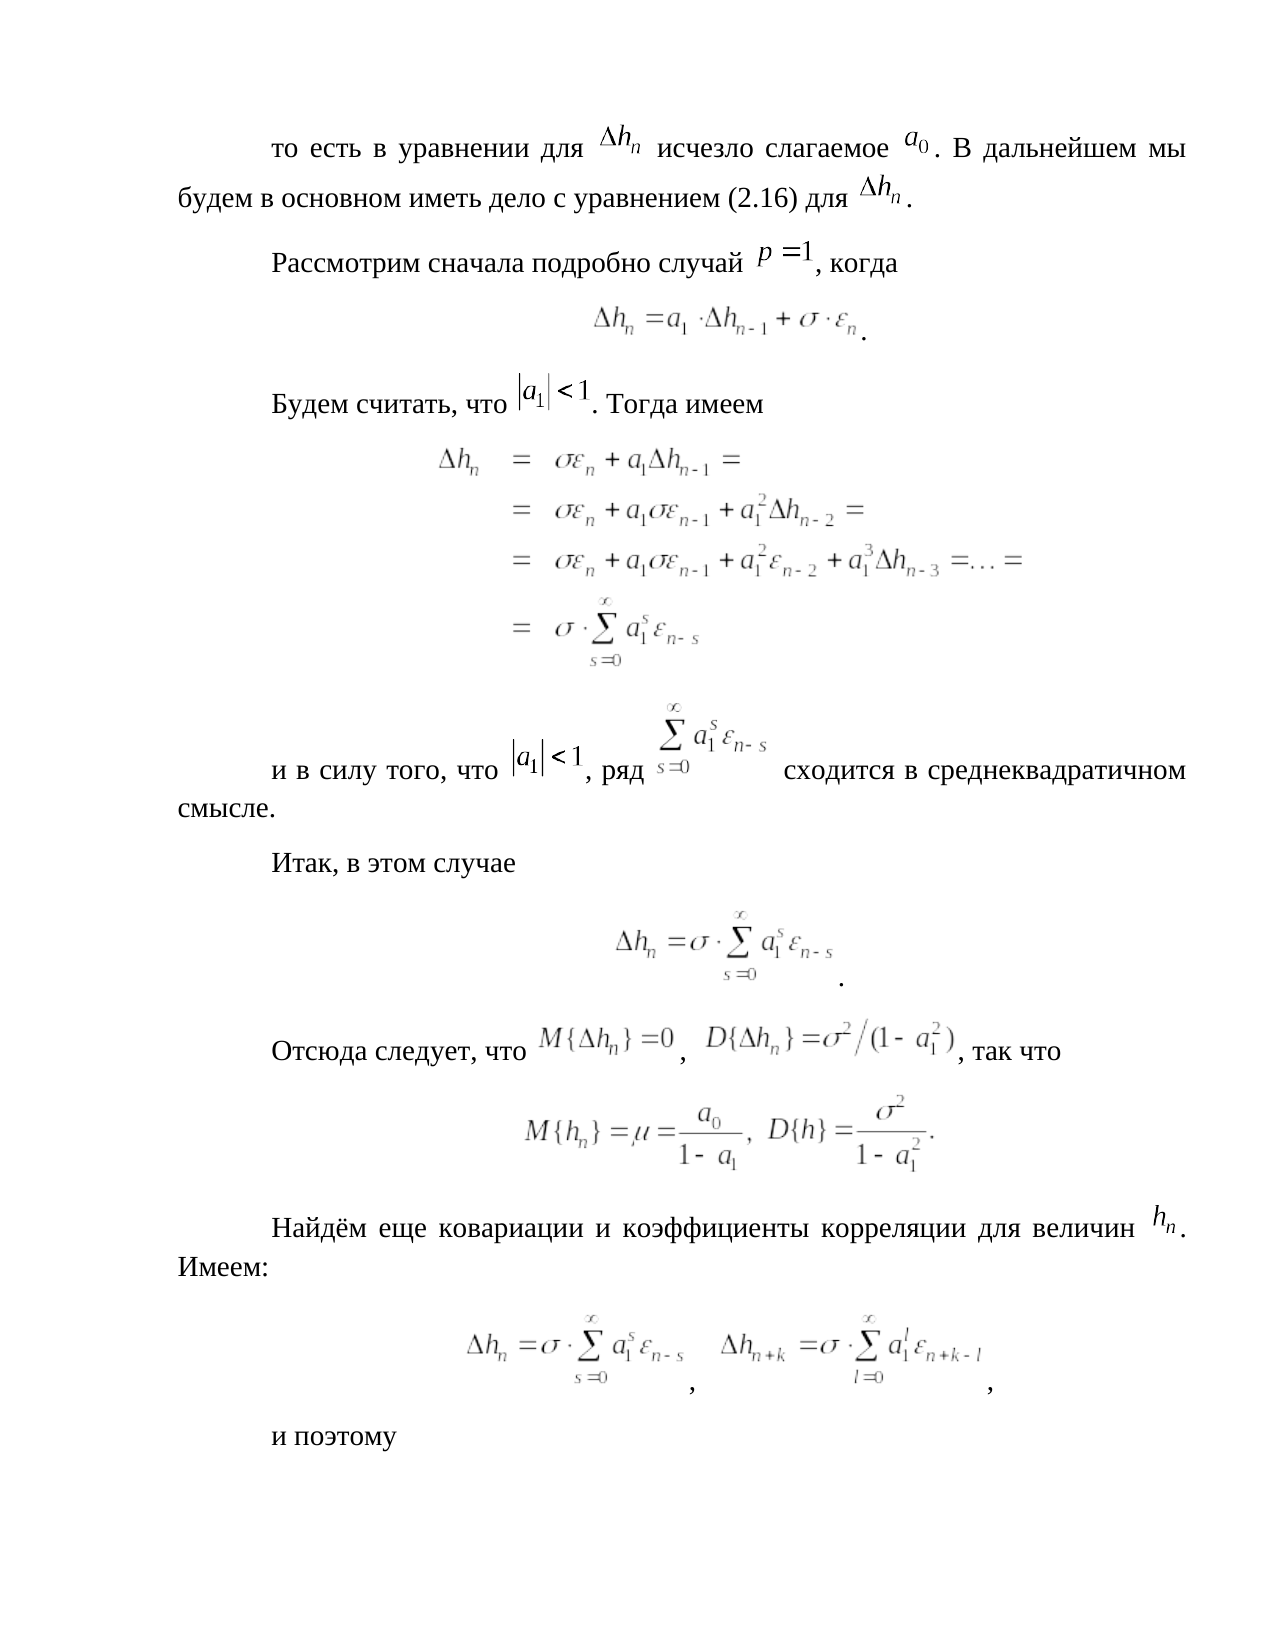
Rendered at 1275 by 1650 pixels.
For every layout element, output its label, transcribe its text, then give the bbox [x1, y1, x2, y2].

text . [177, 301, 1186, 346]
text Отсюда следует, что , , так что [177, 1014, 1186, 1066]
text то есть в уравнении для исчезло слагаемое . В дальнейшем мы будем в основном иметь дело с уравнением (2.16) для . [177, 118, 1186, 214]
text и поэтому [177, 1418, 1186, 1451]
text Будем считать, что . Тогда имеем [177, 368, 1186, 419]
text , , [177, 1304, 1186, 1396]
text . [177, 901, 1186, 993]
text и в силу того, что , ряд сходится в среднеквадратичном смысле. [177, 693, 1186, 824]
text Рассмотрим сначала подробно случай , когда [177, 235, 1186, 279]
text Найдём еще ковариации и коэффициенты корреляции для величин . Имеем: [177, 1198, 1186, 1282]
text Итак, в этом случае [177, 846, 1186, 879]
